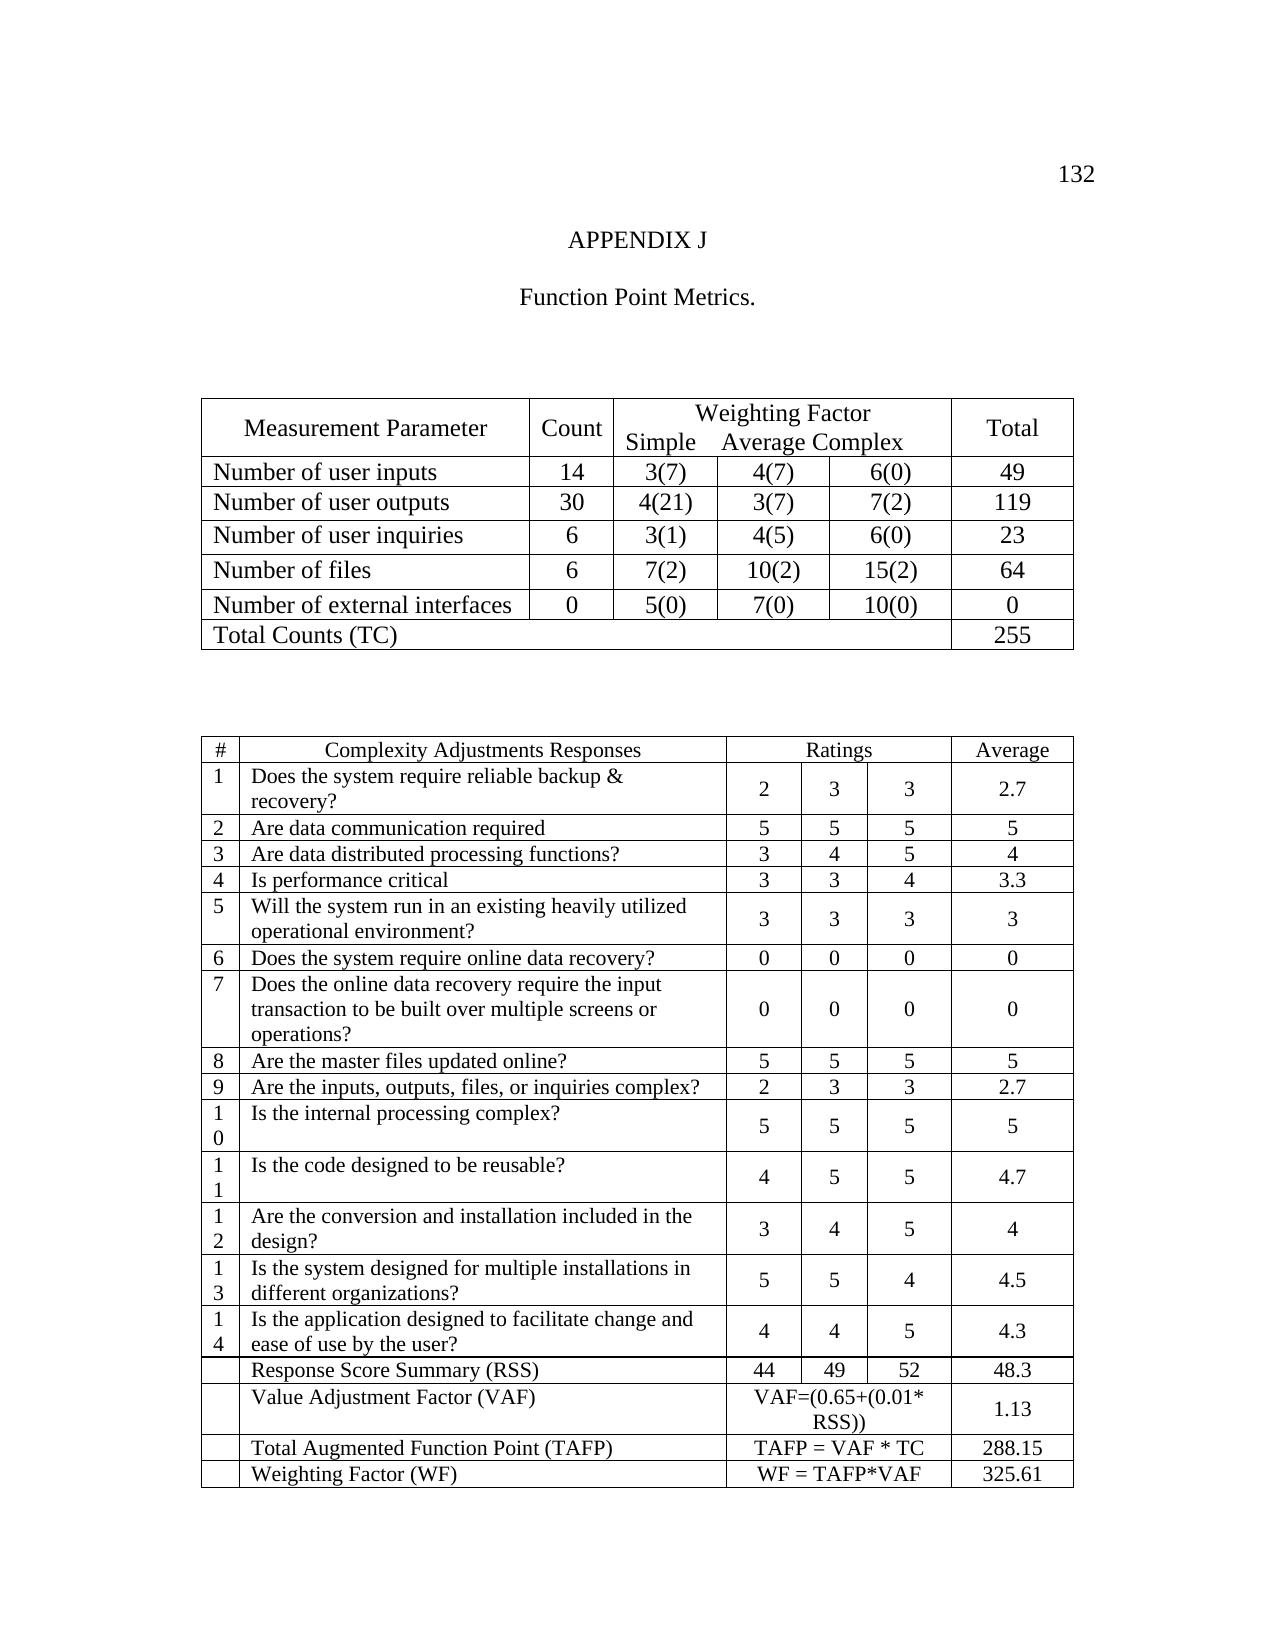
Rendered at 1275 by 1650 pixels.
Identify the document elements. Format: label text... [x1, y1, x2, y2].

table_cell Number of external interfaces [202, 590, 529, 619]
table_cell 4(21) [614, 487, 717, 519]
table_cell 3 [202, 841, 239, 866]
table_cell 64 [952, 555, 1073, 589]
table_cell 4.7 [952, 1152, 1073, 1202]
table_cell 49 [952, 457, 1073, 486]
table_cell 23 [952, 521, 1073, 554]
table_cell 5 [802, 1048, 867, 1073]
table_cell 5 [952, 815, 1073, 840]
table_cell 4 [802, 1203, 867, 1253]
table_cell Number of user outputs [202, 487, 529, 519]
table_cell 4 [727, 1306, 801, 1356]
table_cell Weighting Factor (WF) [240, 1461, 726, 1487]
table_header # [202, 737, 239, 762]
table_cell 11 [202, 1152, 239, 1202]
table_cell 3(1) [614, 521, 717, 554]
table_cell Will the system run in an existing heavily utilized operational environment? [240, 893, 726, 944]
table_cell 4 [802, 1306, 867, 1356]
table_cell 3 [868, 763, 951, 813]
table_cell 3 [802, 763, 867, 813]
table_cell 30 [530, 487, 613, 519]
table_cell 5 [727, 815, 801, 840]
table_cell 7(2) [614, 555, 717, 589]
table_cell 5 [802, 1255, 867, 1305]
table_cell 5 [868, 1203, 951, 1253]
table_cell Number of files [202, 555, 529, 589]
table_cell 5 [868, 1306, 951, 1356]
table_cell 5 [868, 1048, 951, 1073]
table_cell 6 [530, 555, 613, 589]
table_cell 9 [202, 1074, 239, 1099]
table_cell 7(2) [830, 487, 951, 519]
table_header Weighting Factor Simple Average Complex [614, 399, 951, 456]
table_cell 4 [868, 1255, 951, 1305]
text APPENDIX J [180, 225, 1095, 254]
table_cell 4.3 [952, 1306, 1073, 1356]
table_cell 0 [952, 590, 1073, 619]
table_cell 0 [868, 945, 951, 970]
table_cell 4(7) [718, 457, 829, 486]
table_cell 48.3 [952, 1358, 1073, 1383]
table_cell 5 [952, 1100, 1073, 1151]
table_cell 49 [802, 1358, 867, 1383]
table_cell 4 [202, 867, 239, 892]
table_cell Value Adjustment Factor (VAF) [240, 1384, 726, 1434]
table_cell Total Counts (TC) [202, 620, 951, 648]
table_cell 12 [202, 1203, 239, 1253]
table_cell Is performance critical [240, 867, 726, 892]
table_cell 5(0) [614, 590, 717, 619]
table_cell 0 [868, 971, 951, 1047]
table_cell 6 [530, 521, 613, 554]
table_cell 4 [802, 841, 867, 866]
table_cell Are the master files updated online? [240, 1048, 726, 1073]
table_cell 5 [868, 815, 951, 840]
table_cell [202, 1358, 239, 1383]
table_header Complexity Adjustments Responses [240, 737, 726, 762]
table_cell 5 [727, 1100, 801, 1151]
table_cell 5 [802, 815, 867, 840]
table_cell 255 [952, 620, 1073, 648]
table_cell 14 [530, 457, 613, 486]
table_cell 5 [868, 1152, 951, 1202]
table_cell 3 [727, 867, 801, 892]
table_cell 5 [727, 1255, 801, 1305]
table_cell 6(0) [830, 457, 951, 486]
table_cell 3 [952, 893, 1073, 944]
table_cell 3 [802, 893, 867, 944]
table_cell TAFP = VAF * TC [727, 1435, 951, 1460]
table_cell 3.3 [952, 867, 1073, 892]
table_cell 0 [727, 971, 801, 1047]
table_cell 0 [530, 590, 613, 619]
table_cell [202, 1435, 239, 1460]
table_cell 0 [802, 971, 867, 1047]
table_cell Are data communication required [240, 815, 726, 840]
table_cell 2 [727, 1074, 801, 1099]
table_cell 3(7) [614, 457, 717, 486]
table_cell [202, 1461, 239, 1487]
table_cell 288.15 [952, 1435, 1073, 1460]
table_cell 44 [727, 1358, 801, 1383]
table_header Average [952, 737, 1073, 762]
table_cell 4 [952, 1203, 1073, 1253]
table_cell 7 [202, 971, 239, 1047]
table_cell 5 [202, 893, 239, 944]
table_cell 0 [952, 971, 1073, 1047]
table_cell Is the code designed to be reusable? [240, 1152, 726, 1202]
table_cell 5 [952, 1048, 1073, 1073]
table_cell WF = TAFP*VAF [727, 1461, 951, 1487]
table_cell Does the online data recovery require the input transaction to be built over multiple screens or operations? [240, 971, 726, 1047]
table_cell 3 [868, 1074, 951, 1099]
table_cell 0 [727, 945, 801, 970]
table_cell 14 [202, 1306, 239, 1356]
table_cell 8 [202, 1048, 239, 1073]
table_cell 10 [202, 1100, 239, 1151]
table_cell 5 [868, 841, 951, 866]
table_header Measurement Parameter [202, 399, 529, 456]
table_cell Is the internal processing complex? [240, 1100, 726, 1151]
table_cell Total Augmented Function Point (TAFP) [240, 1435, 726, 1460]
table_cell 0 [802, 945, 867, 970]
table_cell 6(0) [830, 521, 951, 554]
table_cell Are the conversion and installation included in the design? [240, 1203, 726, 1253]
table_cell 2.7 [952, 1074, 1073, 1099]
table_cell 3 [727, 893, 801, 944]
table_cell Number of user inputs [202, 457, 529, 486]
table_cell Is the system designed for multiple installations in different organizations? [240, 1255, 726, 1305]
table_cell Response Score Summary (RSS) [240, 1358, 726, 1383]
table_cell 3(7) [718, 487, 829, 519]
table_cell 13 [202, 1255, 239, 1305]
table_cell Does the system require online data recovery? [240, 945, 726, 970]
table_cell 2 [202, 815, 239, 840]
table_cell 4 [952, 841, 1073, 866]
table_cell 6 [202, 945, 239, 970]
text Function Point Metrics. [180, 282, 1095, 311]
table_cell 3 [802, 867, 867, 892]
table_cell Does the system require reliable backup & recovery? [240, 763, 726, 813]
table_cell 2.7 [952, 763, 1073, 813]
table_cell Are data distributed processing functions? [240, 841, 726, 866]
table_cell 10(2) [718, 555, 829, 589]
table_cell [202, 1384, 239, 1434]
table_cell 3 [802, 1074, 867, 1099]
table_cell 1.13 [952, 1384, 1073, 1434]
table_cell Are the inputs, outputs, files, or inquiries complex? [240, 1074, 726, 1099]
table_cell 5 [868, 1100, 951, 1151]
table_cell Is the application designed to facilitate change and ease of use by the user? [240, 1306, 726, 1356]
table_cell 4(5) [718, 521, 829, 554]
table_cell Number of user inquiries [202, 521, 529, 554]
table_cell 3 [727, 841, 801, 866]
table_cell 119 [952, 487, 1073, 519]
table_cell 3 [727, 1203, 801, 1253]
table_cell 10(0) [830, 590, 951, 619]
table_header Ratings [727, 737, 951, 762]
table_cell 15(2) [830, 555, 951, 589]
table_cell 4.5 [952, 1255, 1073, 1305]
table_cell 2 [727, 763, 801, 813]
table_header Count [530, 399, 613, 456]
table_cell 5 [802, 1152, 867, 1202]
table_cell 1 [202, 763, 239, 813]
table_cell 4 [868, 867, 951, 892]
table_header Total [952, 399, 1073, 456]
table_cell 4 [727, 1152, 801, 1202]
table_cell 5 [802, 1100, 867, 1151]
table_cell 0 [952, 945, 1073, 970]
table_cell 3 [868, 893, 951, 944]
table_cell VAF=(0.65+(0.01* RSS)) [727, 1384, 951, 1434]
table_cell 52 [868, 1358, 951, 1383]
table_cell 5 [727, 1048, 801, 1073]
table_cell 7(0) [718, 590, 829, 619]
table_cell 325.61 [952, 1461, 1073, 1487]
